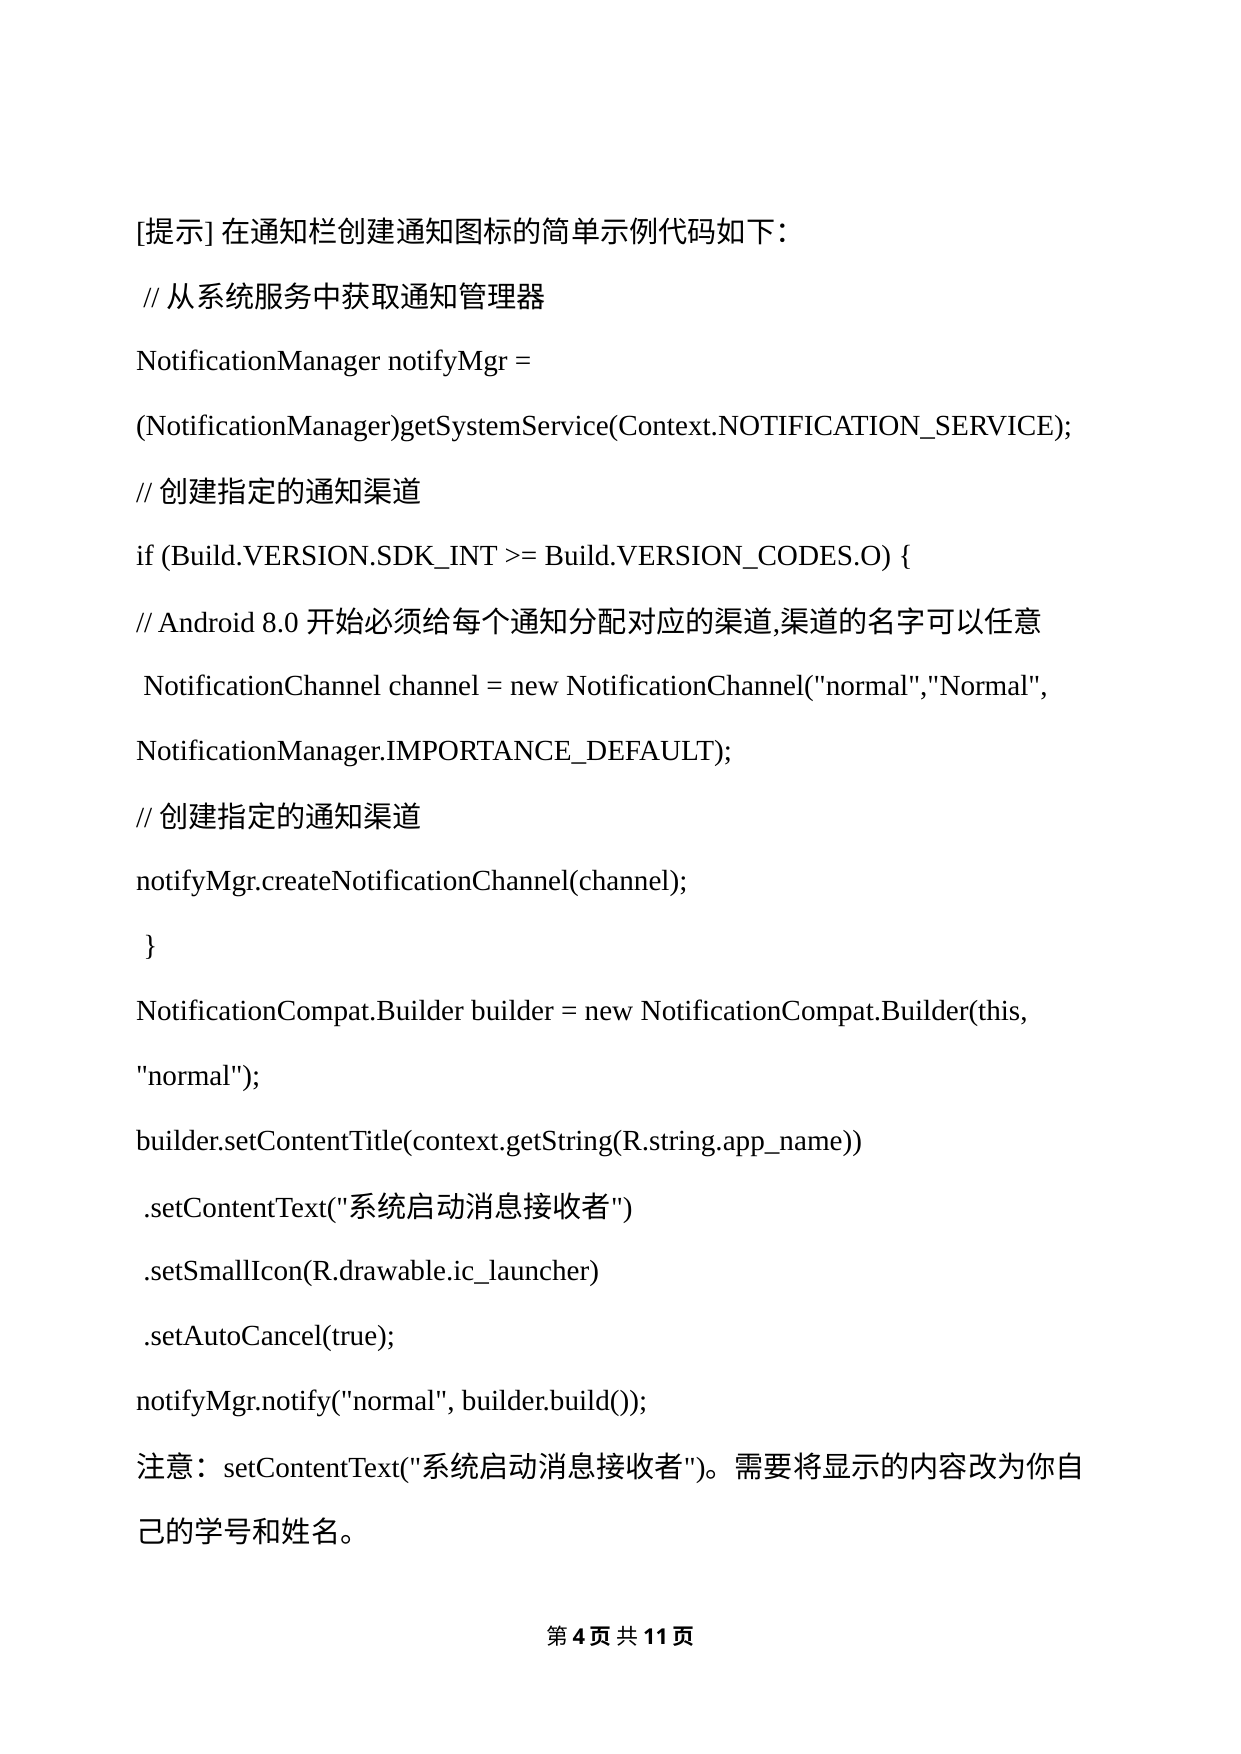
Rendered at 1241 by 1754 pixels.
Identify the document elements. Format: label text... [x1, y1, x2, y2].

text // 创建指定的通知渠道 [136, 783, 1104, 848]
text 注意：setContentText("系统启动消息接收者")。需要将显示的内容改为你自 [136, 1433, 1104, 1498]
text // 从系统服务中获取通知管理器 [136, 263, 1104, 328]
text // 创建指定的通知渠道 [136, 458, 1104, 523]
text NotificationManager notifyMgr = [136, 328, 1104, 393]
text } [136, 913, 1104, 978]
text NotificationChannel channel = new NotificationChannel("normal","Normal", [136, 653, 1104, 718]
text builder.setContentTitle(context.getString(R.string.app_name)) [136, 1108, 1104, 1173]
text notifyMgr.notify("normal", builder.build()); [136, 1368, 1104, 1433]
text if (Build.VERSION.SDK_INT >= Build.VERSION_CODES.O) { [136, 523, 1104, 588]
text 己的学号和姓名。 [136, 1498, 1104, 1563]
text .setContentText("系统启动消息接收者") [136, 1173, 1104, 1238]
text // Android 8.0 开始必须给每个通知分配对应的渠道,渠道的名字可以任意 [136, 588, 1104, 653]
text .setSmallIcon(R.drawable.ic_launcher) [136, 1238, 1104, 1303]
text [提示] 在通知栏创建通知图标的简单示例代码如下： [136, 198, 1104, 263]
text NotificationManager.IMPORTANCE_DEFAULT); [136, 718, 1104, 783]
text (NotificationManager)getSystemService(Context.NOTIFICATION_SERVICE); [136, 393, 1104, 458]
text NotificationCompat.Builder builder = new NotificationCompat.Builder(this, [136, 978, 1104, 1043]
text "normal"); [136, 1043, 1104, 1108]
text notifyMgr.createNotificationChannel(channel); [136, 848, 1104, 913]
text .setAutoCancel(true); [136, 1303, 1104, 1368]
